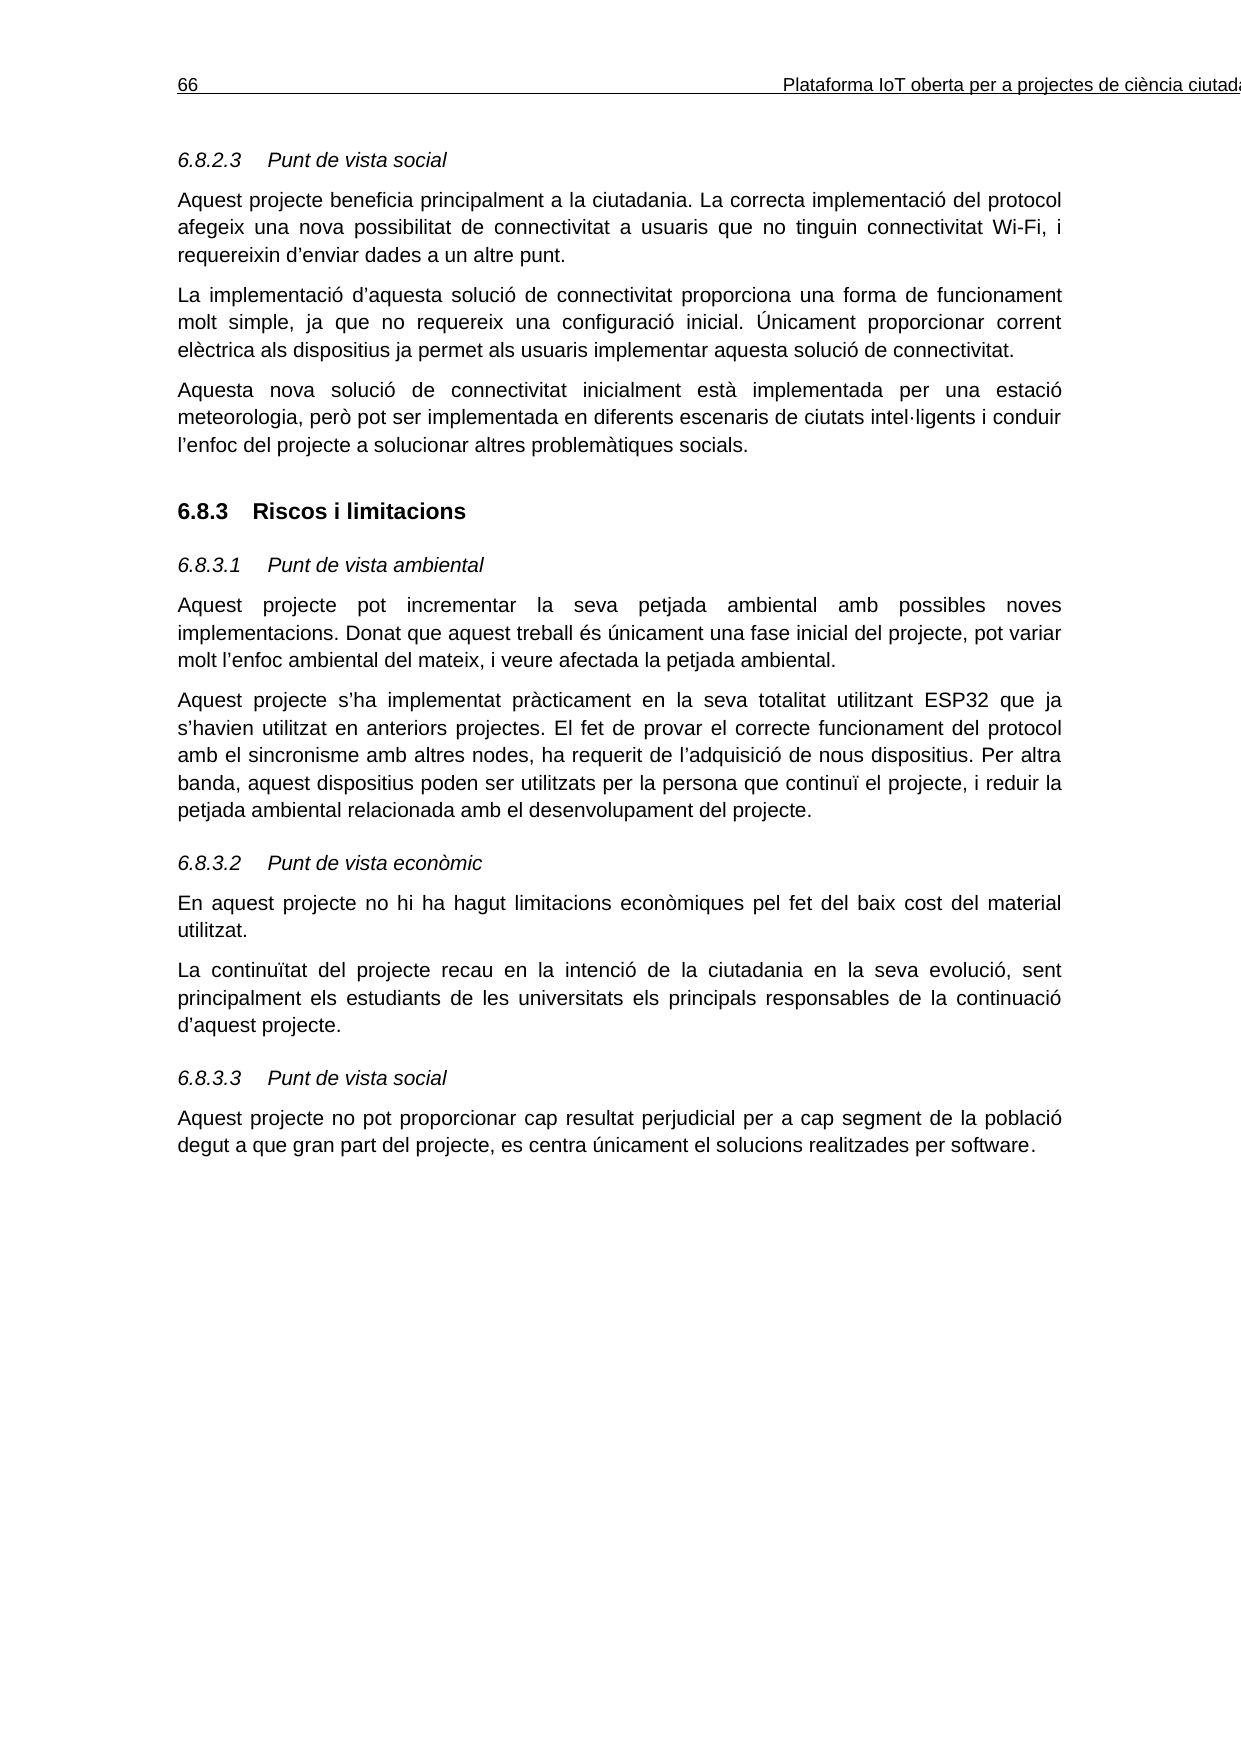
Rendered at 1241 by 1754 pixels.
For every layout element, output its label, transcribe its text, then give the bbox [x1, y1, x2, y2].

text La implementació d’aquesta solució de connectivitat proporciona una forma de funcionament molt simple, ja que no requereix una configuració inicial. Únicament proporcionar corrent elèctrica als dispositius ja permet als usuaris implementar aquesta solució de connectivitat. [177, 283, 1063, 362]
subtitle Punt de vista social [177, 1065, 1063, 1089]
text Aquest projecte no pot proporcionar cap resultat perjudicial per a cap segment de la població degut a que gran part del projecte, es centra únicament el solucions realitzades per software. [177, 1105, 1063, 1157]
subtitle Punt de vista ambiental [177, 553, 1063, 577]
subtitle Punt de vista social [177, 148, 1063, 172]
text Aquest projecte pot incrementar la seva petjada ambiental amb possibles noves implementacions. Donat que aquest treball és únicament una fase inicial del projecte, pot variar molt l’enfoc ambiental del mateix, i veure afectada la petjada ambiental. [177, 593, 1063, 672]
text En aquest projecte no hi ha hagut limitacions econòmiques pel fet del baix cost del material utilitzat. [177, 890, 1063, 942]
text Aquesta nova solució de connectivitat inicialment està implementada per una estació meteorologia, però pot ser implementada en diferents escenaris de ciutats intel·ligents i conduir l’enfoc del projecte a solucionar altres problemàtiques socials. [177, 378, 1063, 457]
text La continuïtat del projecte recau en la intenció de la ciutadania en la seva evolució, sent principalment els estudiants de les universitats els principals responsables de la continuació d’aquest projecte. [177, 958, 1063, 1037]
text Aquest projecte beneficia principalment a la ciutadania. La correcta implementació del protocol afegeix una nova possibilitat de connectivitat a usuaris que no tinguin connectivitat Wi-Fi, i requereixin d’enviar dades a un altre punt. [177, 188, 1063, 267]
subtitle Riscos i limitacions [177, 498, 1063, 524]
subtitle Punt de vista econòmic [177, 850, 1063, 874]
text Aquest projecte s’ha implementat pràcticament en la seva totalitat utilitzant ESP32 que ja s’havien utilitzat en anteriors projectes. El fet de provar el correcte funcionament del protocol amb el sincronisme amb altres nodes, ha requerit de l’adquisició de nous dispositius. Per altra banda, aquest dispositius poden ser utilitzats per la persona que continuï el projecte, i reduir la petjada ambiental relacionada amb el desenvolupament del projecte. [177, 688, 1063, 822]
